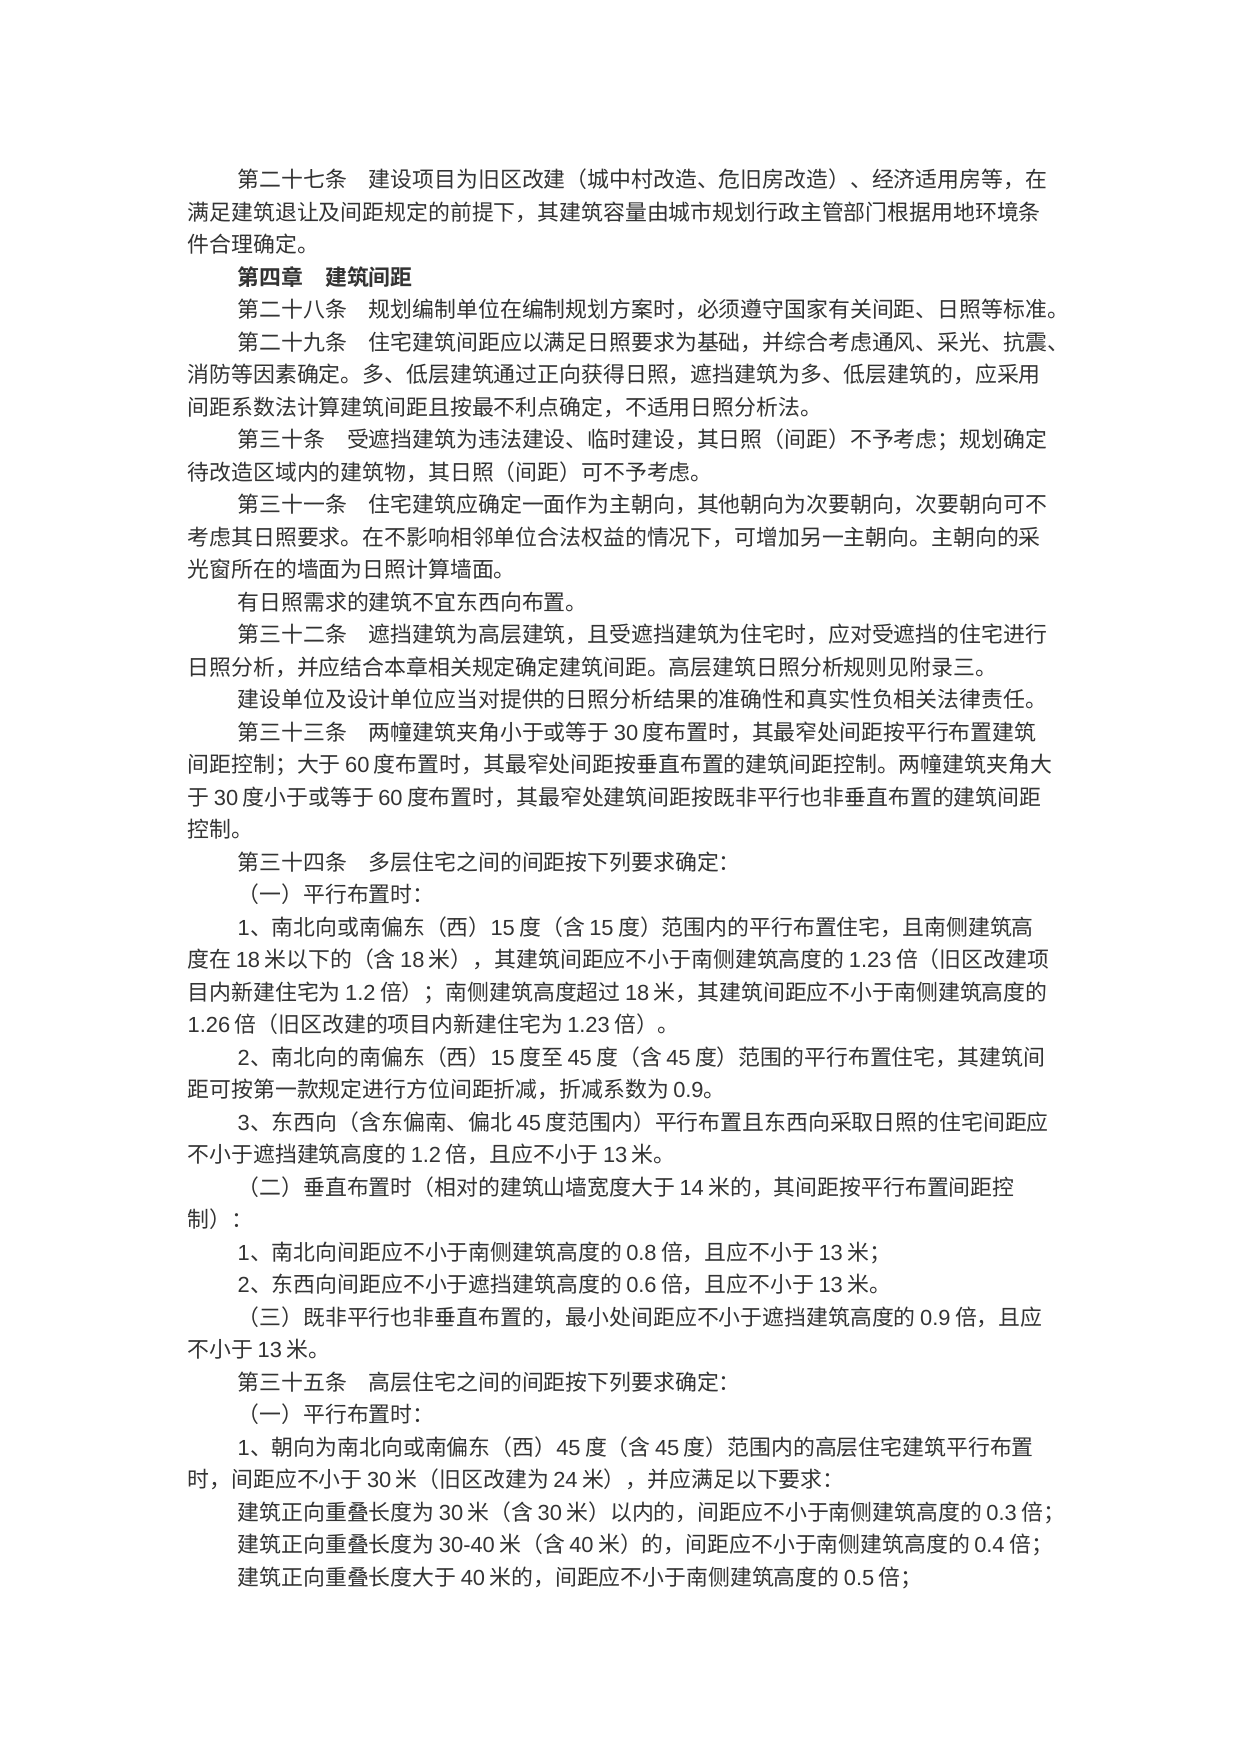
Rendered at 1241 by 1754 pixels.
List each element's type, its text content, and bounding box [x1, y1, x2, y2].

text 第二十七条 建设项目为旧区改建（城中村改造、危旧房改造）、经济适用房等，在满足建筑退让及间距规定的前提下，其建筑容量由城市规划行政主管部门根据用地环境条件合理确定。 [187, 162, 1053, 259]
text 2、东西向间距应不小于遮挡建筑高度的0.6倍，且应不小于13米。 [187, 1267, 1053, 1299]
text 第二十九条 住宅建筑间距应以满足日照要求为基础，并综合考虑通风、采光、抗震、消防等因素确定。多、低层建筑通过正向获得日照，遮挡建筑为多、低层建筑的，应采用间距系数法计算建筑间距且按最不利点确定，不适用日照分析法。 [187, 324, 1053, 422]
text 第三十四条 多层住宅之间的间距按下列要求确定： [187, 844, 1053, 877]
text 建设单位及设计单位应当对提供的日照分析结果的准确性和真实性负相关法律责任。 [187, 682, 1053, 714]
text 2、南北向的南偏东（西）15度至45度（含45度）范围的平行布置住宅，其建筑间距可按第一款规定进行方位间距折减，折减系数为0.9。 [187, 1039, 1053, 1104]
text 第三十三条 两幢建筑夹角小于或等于30度布置时，其最窄处间距按平行布置建筑间距控制；大于60度布置时，其最窄处间距按垂直布置的建筑间距控制。两幢建筑夹角大于30度小于或等于60度布置时，其最窄处建筑间距按既非平行也非垂直布置的建筑间距控制。 [187, 714, 1053, 844]
text 1、南北向或南偏东（西）15度（含15度）范围内的平行布置住宅，且南侧建筑高度在18米以下的（含18米），其建筑间距应不小于南侧建筑高度的1.23倍（旧区改建项目内新建住宅为1.2倍）；南侧建筑高度超过18米，其建筑间距应不小于南侧建筑高度的1.26倍（旧区改建的项目内新建住宅为1.23倍）。 [187, 909, 1053, 1039]
text 建筑正向重叠长度为30米（含30米）以内的，间距应不小于南侧建筑高度的0.3倍； [187, 1494, 1053, 1527]
text （二）垂直布置时（相对的建筑山墙宽度大于14米的，其间距按平行布置间距控制）： [187, 1169, 1053, 1234]
text 有日照需求的建筑不宜东西向布置。 [187, 584, 1053, 617]
text 1、朝向为南北向或南偏东（西）45度（含45度）范围内的高层住宅建筑平行布置时，间距应不小于30米（旧区改建为24米），并应满足以下要求： [187, 1429, 1053, 1494]
text 建筑正向重叠长度大于40米的，间距应不小于南侧建筑高度的0.5倍； [187, 1559, 1053, 1592]
text 第三十条 受遮挡建筑为违法建设、临时建设，其日照（间距）不予考虑；规划确定待改造区域内的建筑物，其日照（间距）可不予考虑。 [187, 422, 1053, 487]
text （一）平行布置时： [187, 877, 1053, 909]
text 第三十一条 住宅建筑应确定一面作为主朝向，其他朝向为次要朝向，次要朝向可不考虑其日照要求。在不影响相邻单位合法权益的情况下，可增加另一主朝向。主朝向的采光窗所在的墙面为日照计算墙面。 [187, 487, 1053, 584]
text 第二十八条 规划编制单位在编制规划方案时，必须遵守国家有关间距、日照等标准。 [187, 292, 1053, 324]
text （一）平行布置时： [187, 1397, 1053, 1429]
text 建筑正向重叠长度为30-40米（含40米）的，间距应不小于南侧建筑高度的0.4倍； [187, 1527, 1053, 1559]
text 3、东西向（含东偏南、偏北45度范围内）平行布置且东西向采取日照的住宅间距应不小于遮挡建筑高度的1.2倍，且应不小于13米。 [187, 1104, 1053, 1169]
text 第三十五条 高层住宅之间的间距按下列要求确定： [187, 1364, 1053, 1397]
text （三）既非平行也非垂直布置的，最小处间距应不小于遮挡建筑高度的0.9倍，且应不小于13米。 [187, 1299, 1053, 1364]
text 第四章 建筑间距 [187, 259, 1053, 292]
text 第三十二条 遮挡建筑为高层建筑，且受遮挡建筑为住宅时，应对受遮挡的住宅进行日照分析，并应结合本章相关规定确定建筑间距。高层建筑日照分析规则见附录三。 [187, 617, 1053, 682]
text 1、南北向间距应不小于南侧建筑高度的0.8倍，且应不小于13米； [187, 1234, 1053, 1267]
